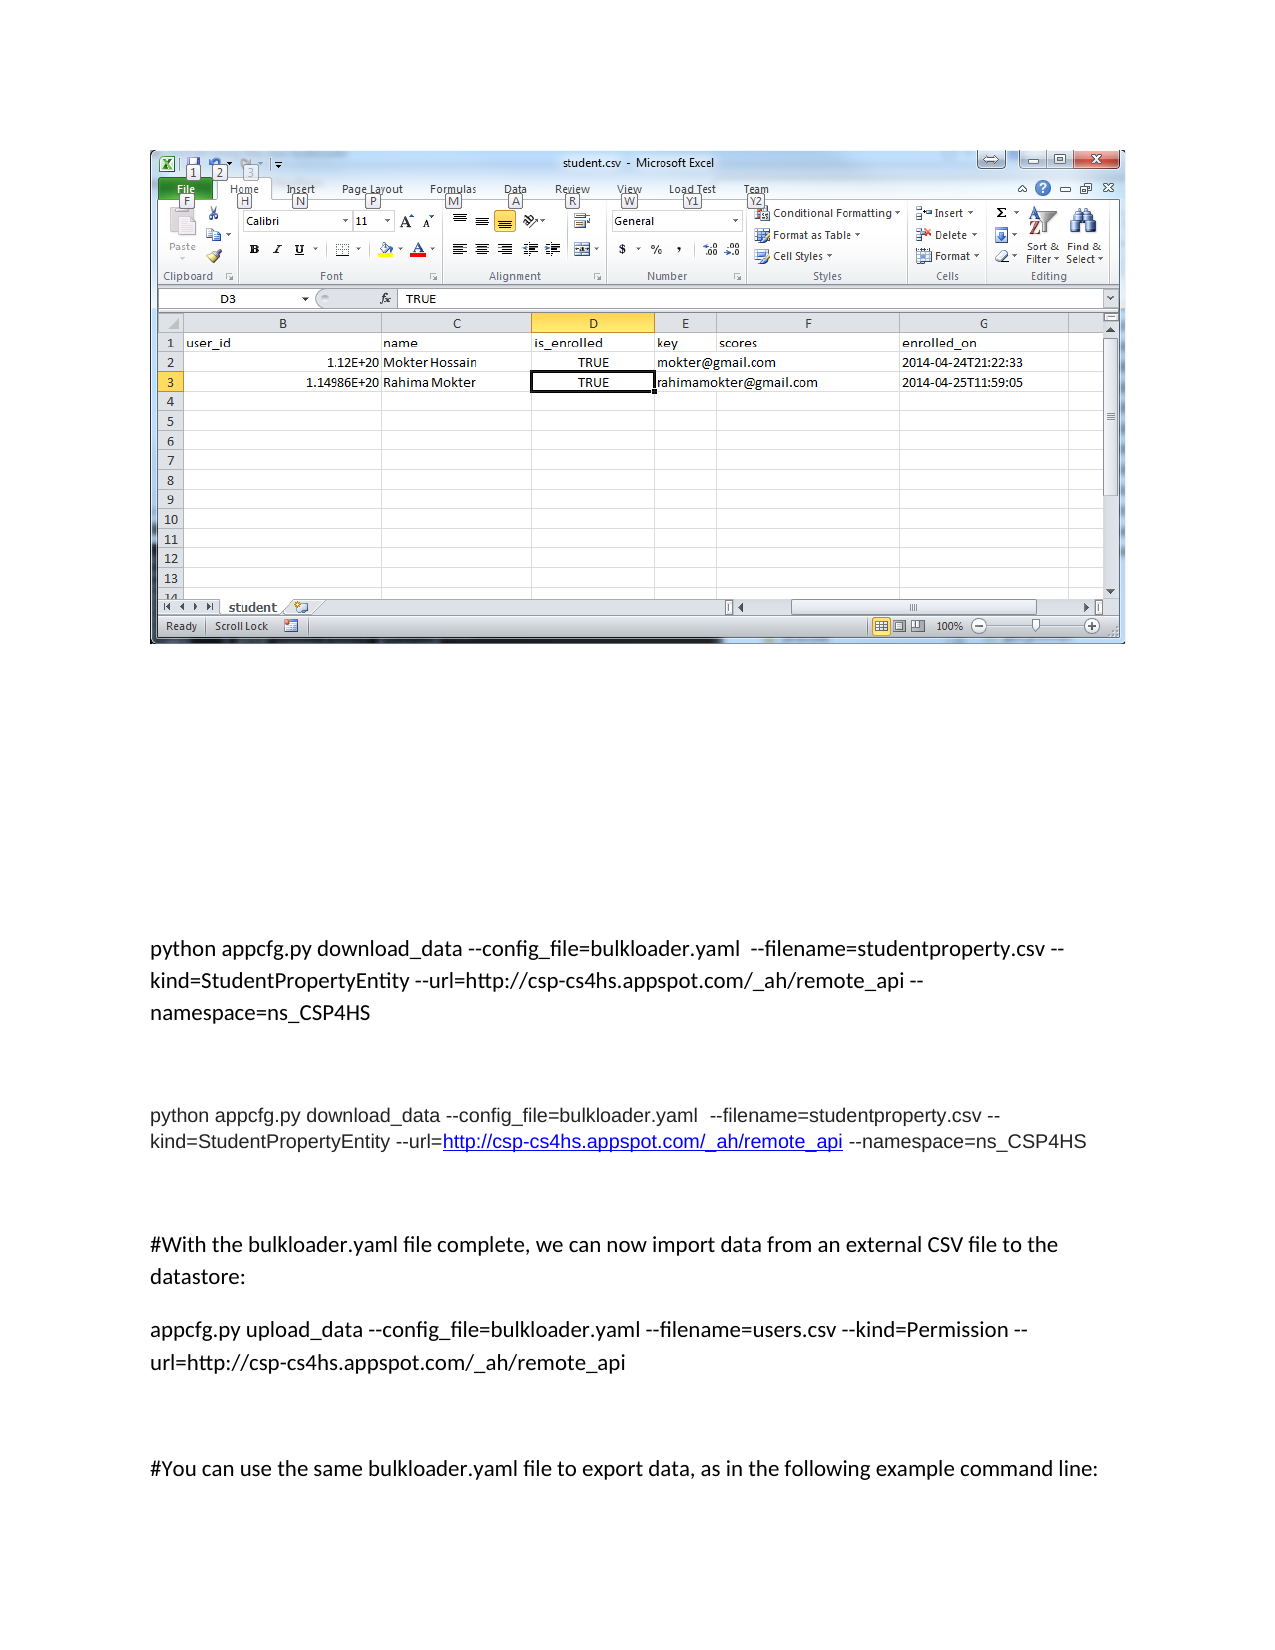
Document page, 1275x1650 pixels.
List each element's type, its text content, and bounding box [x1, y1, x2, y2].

text appcfg.py upload_data --config_file=bulkloader.yaml --filename=users.csv --kind=Permission --url=http://csp-cs4hs.appspot.com/_ah/remote_api [150, 1316, 1125, 1376]
text python appcfg.py download_data --config_file=bulkloader.yaml --filename=studentproperty.csv --kind=StudentPropertyEntity --url=http://csp-cs4hs.appspot.com/_ah/remote_api --namespace=ns_CSP4HS [150, 1104, 1125, 1153]
text python appcfg.py download_data --config_file=bulkloader.yaml --filename=studentproperty.csv --kind=StudentPropertyEntity --url=http://csp-cs4hs.appspot.com/_ah/remote_api --namespace=ns_CSP4HS [150, 934, 1125, 1026]
text #You can use the same bulkloader.yaml file to export data, as in the following example command line: [150, 1454, 1125, 1482]
text #With the bulkloader.yaml file complete, we can now import data from an external CSV file to the datastore: [150, 1230, 1125, 1291]
picture [150, 150, 1125, 644]
